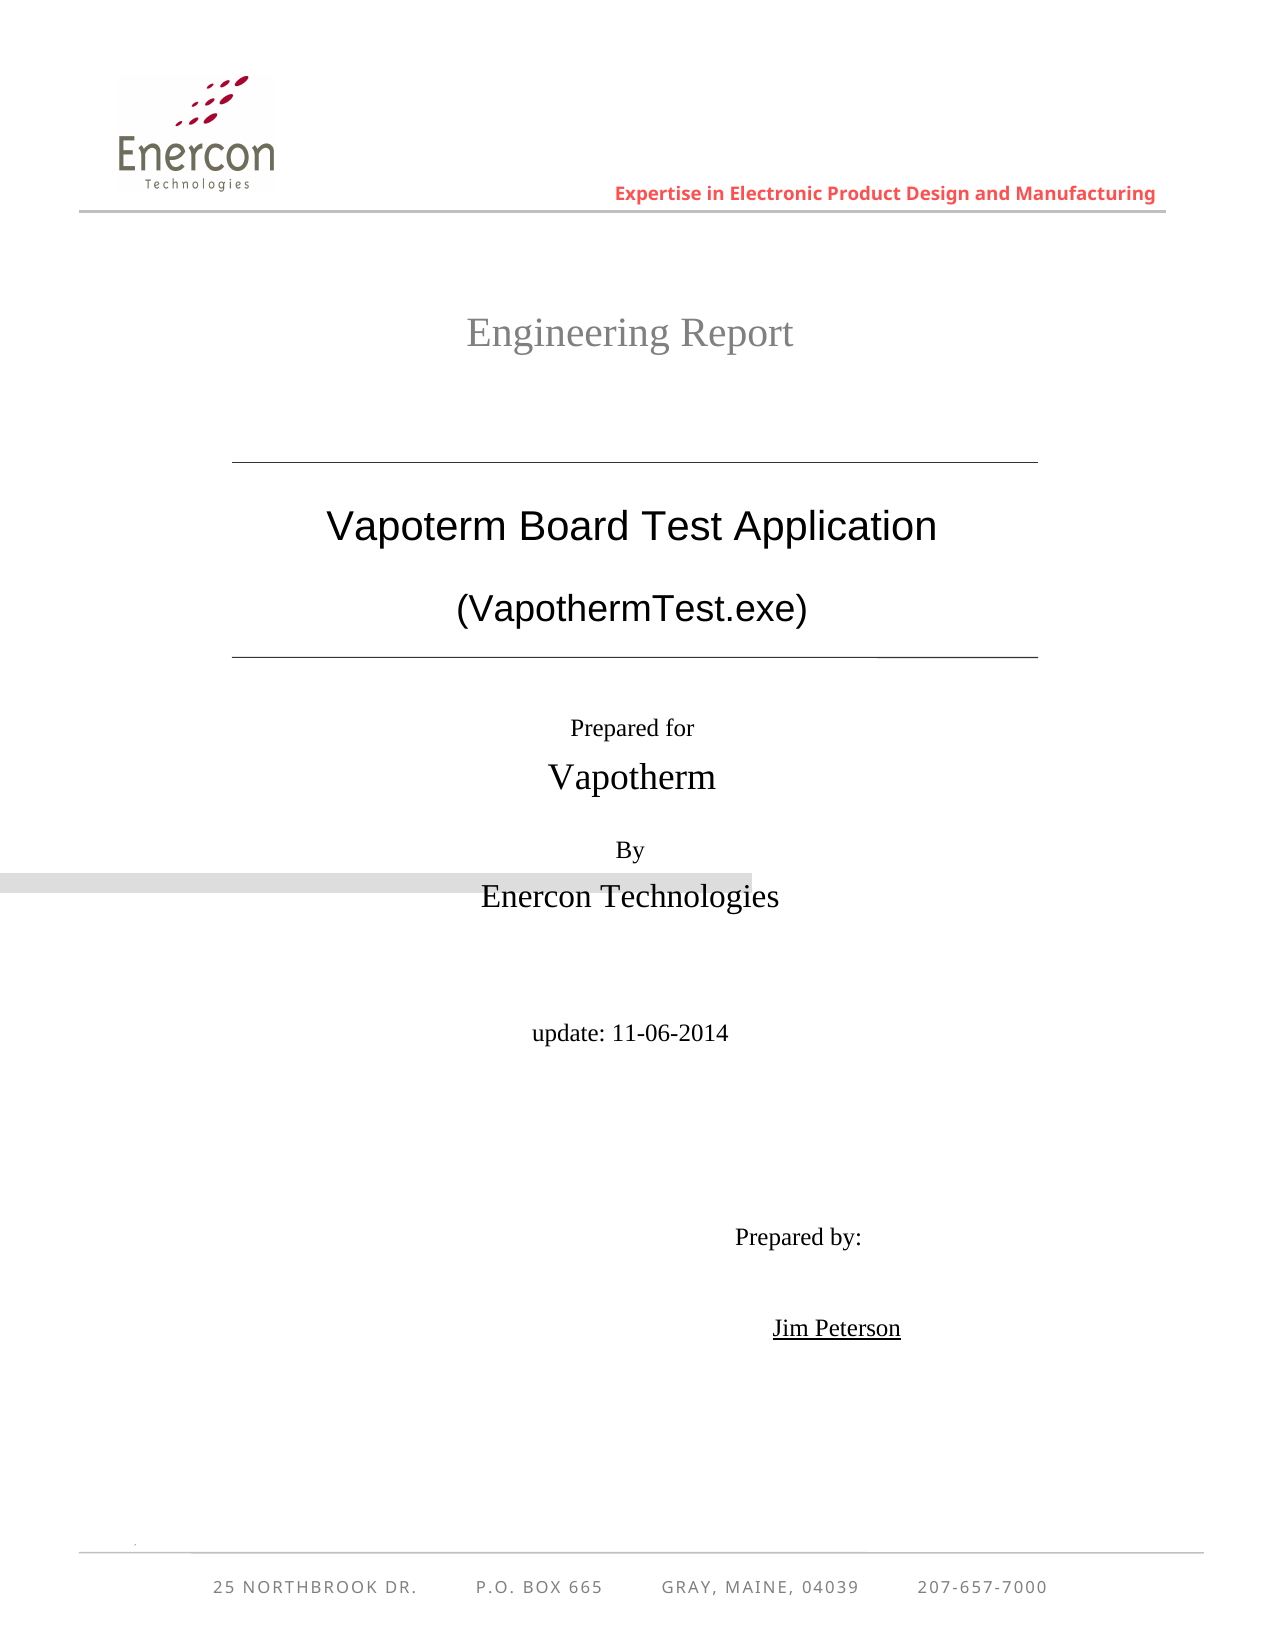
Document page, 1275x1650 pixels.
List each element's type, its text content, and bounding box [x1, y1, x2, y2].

text update: 11-06-2014 [135, 1018, 1125, 1047]
text Vapotherm [135, 754, 1129, 798]
text Enercon Technologies [135, 876, 1125, 915]
picture [117, 75, 275, 193]
text Prepared by: [735, 1222, 1053, 1251]
text Prepared for [135, 713, 1129, 742]
text (VapothermTest.exe) [135, 587, 1129, 630]
text Engineering Report [135, 307, 1125, 355]
text By [135, 835, 1125, 864]
text Jim Peterson [772, 1313, 1125, 1342]
text Vapoterm Board Test Application [135, 501, 1129, 549]
